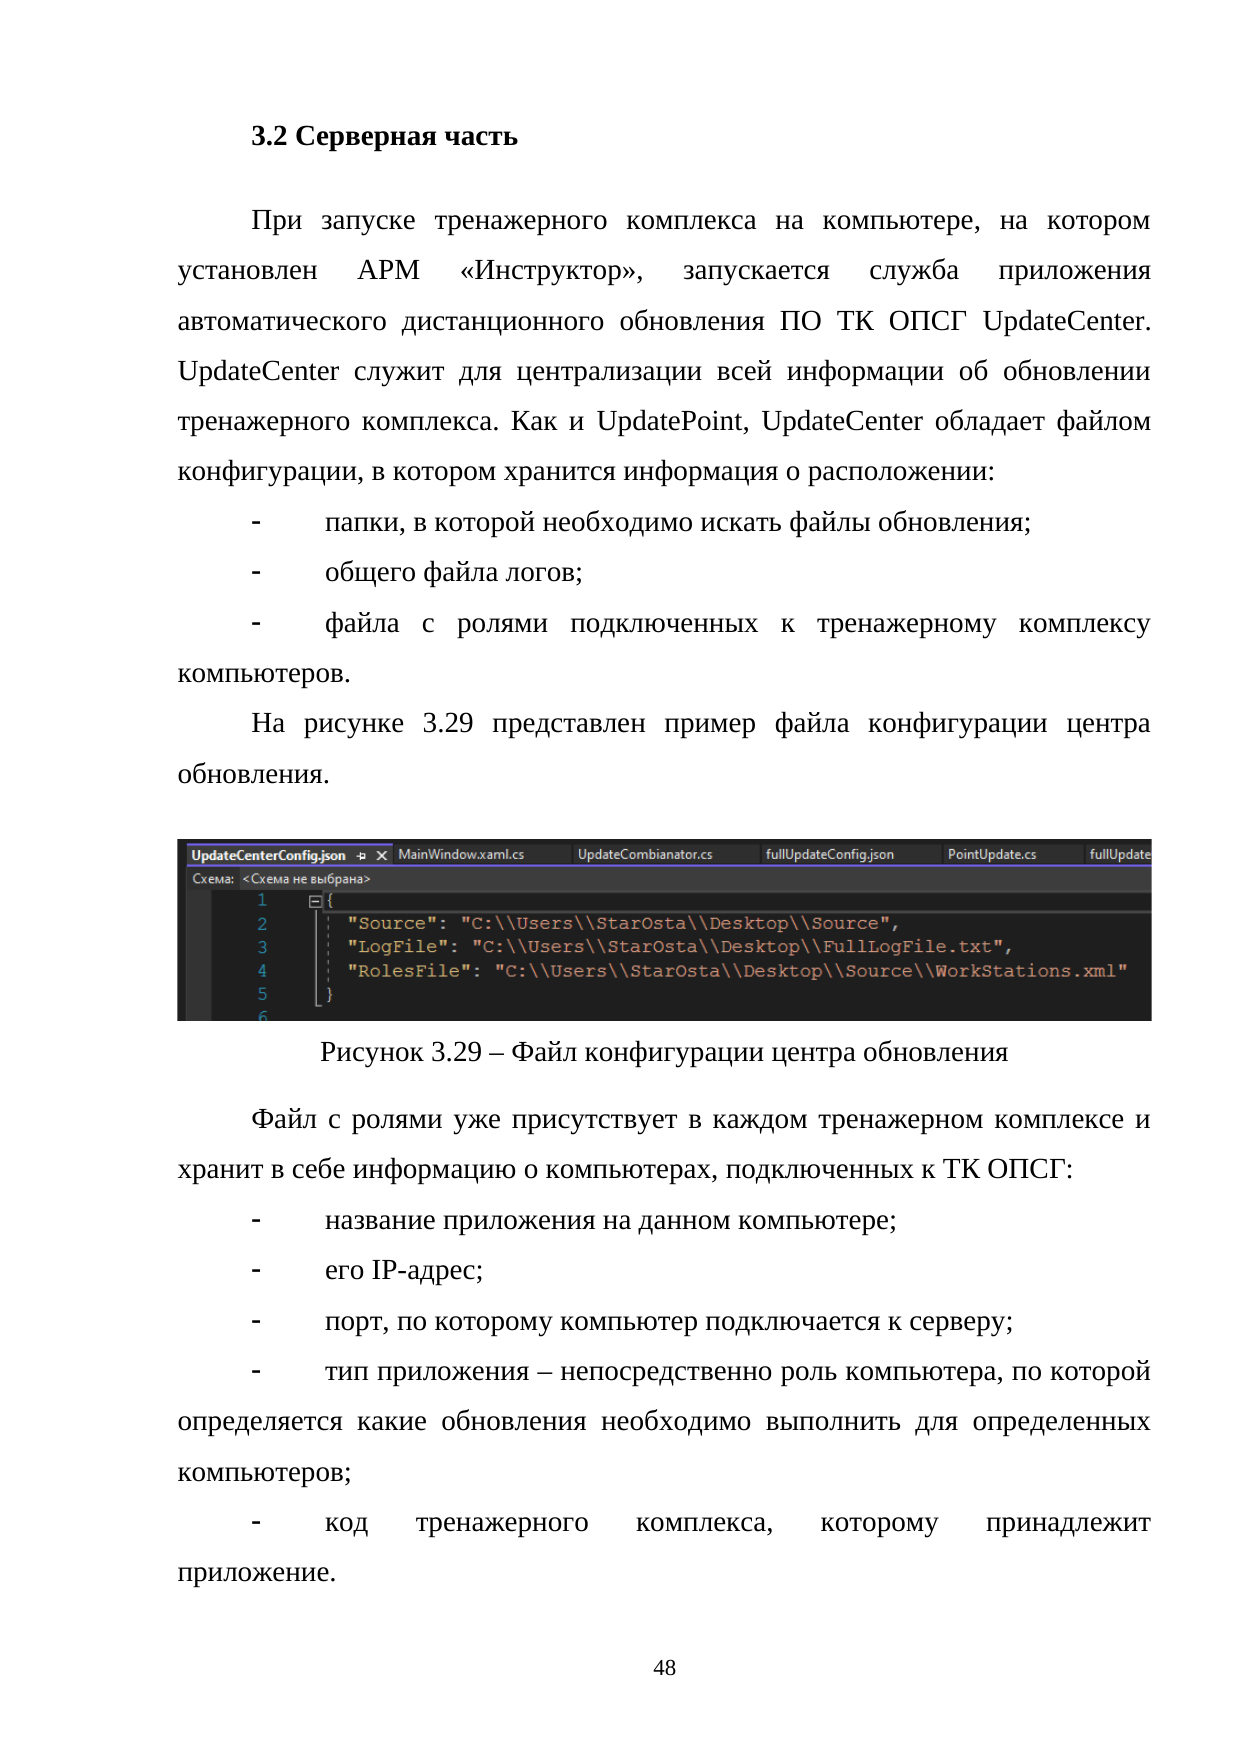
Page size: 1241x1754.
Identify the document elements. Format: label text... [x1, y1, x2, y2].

list тип приложения – непосредственно роль компьютера, по которой определяется какие обновления необходимо выполнить для определенных компьютеров; [177, 1353, 1152, 1487]
text На рисунке 3.29 представлен пример файла конфигурации центра обновления. [177, 705, 1152, 789]
list порт, по которому компьютер подключается к серверу; [177, 1303, 1152, 1336]
text Рисунок 3.29 – Файл конфигурации центра обновления [177, 1034, 1152, 1068]
list общего файла логов; [177, 554, 1152, 588]
list его IP-адрес; [177, 1252, 1152, 1286]
subtitle 3.2 Серверная часть [177, 118, 1152, 152]
list файла с ролями подключенных к тренажерному комплексу компьютеров. [177, 605, 1152, 689]
text Файл с ролями уже присутствует в каждом тренажерном комплексе и хранит в себе информацию о компьютерах, подключенных к ТК ОПСГ: [177, 1101, 1152, 1185]
picture [177, 839, 1152, 1021]
list код тренажерного комплекса, которому принадлежит приложение. [177, 1504, 1152, 1588]
list папки, в которой необходимо искать файлы обновления; [177, 504, 1152, 537]
list название приложения на данном компьютере; [177, 1202, 1152, 1235]
text При запуске тренажерного комплекса на компьютере, на котором установлен АРМ «Инструктор», запускается служба приложения автоматического дистанционного обновления ПО ТК ОПСГ UpdateCenter. UpdateCenter служит для централизации всей информации об обновлении тренажерного комплекса. Как и UpdatePoint, UpdateCenter обладает файлом конфигурации, в котором хранится информация о расположении: [177, 202, 1152, 487]
